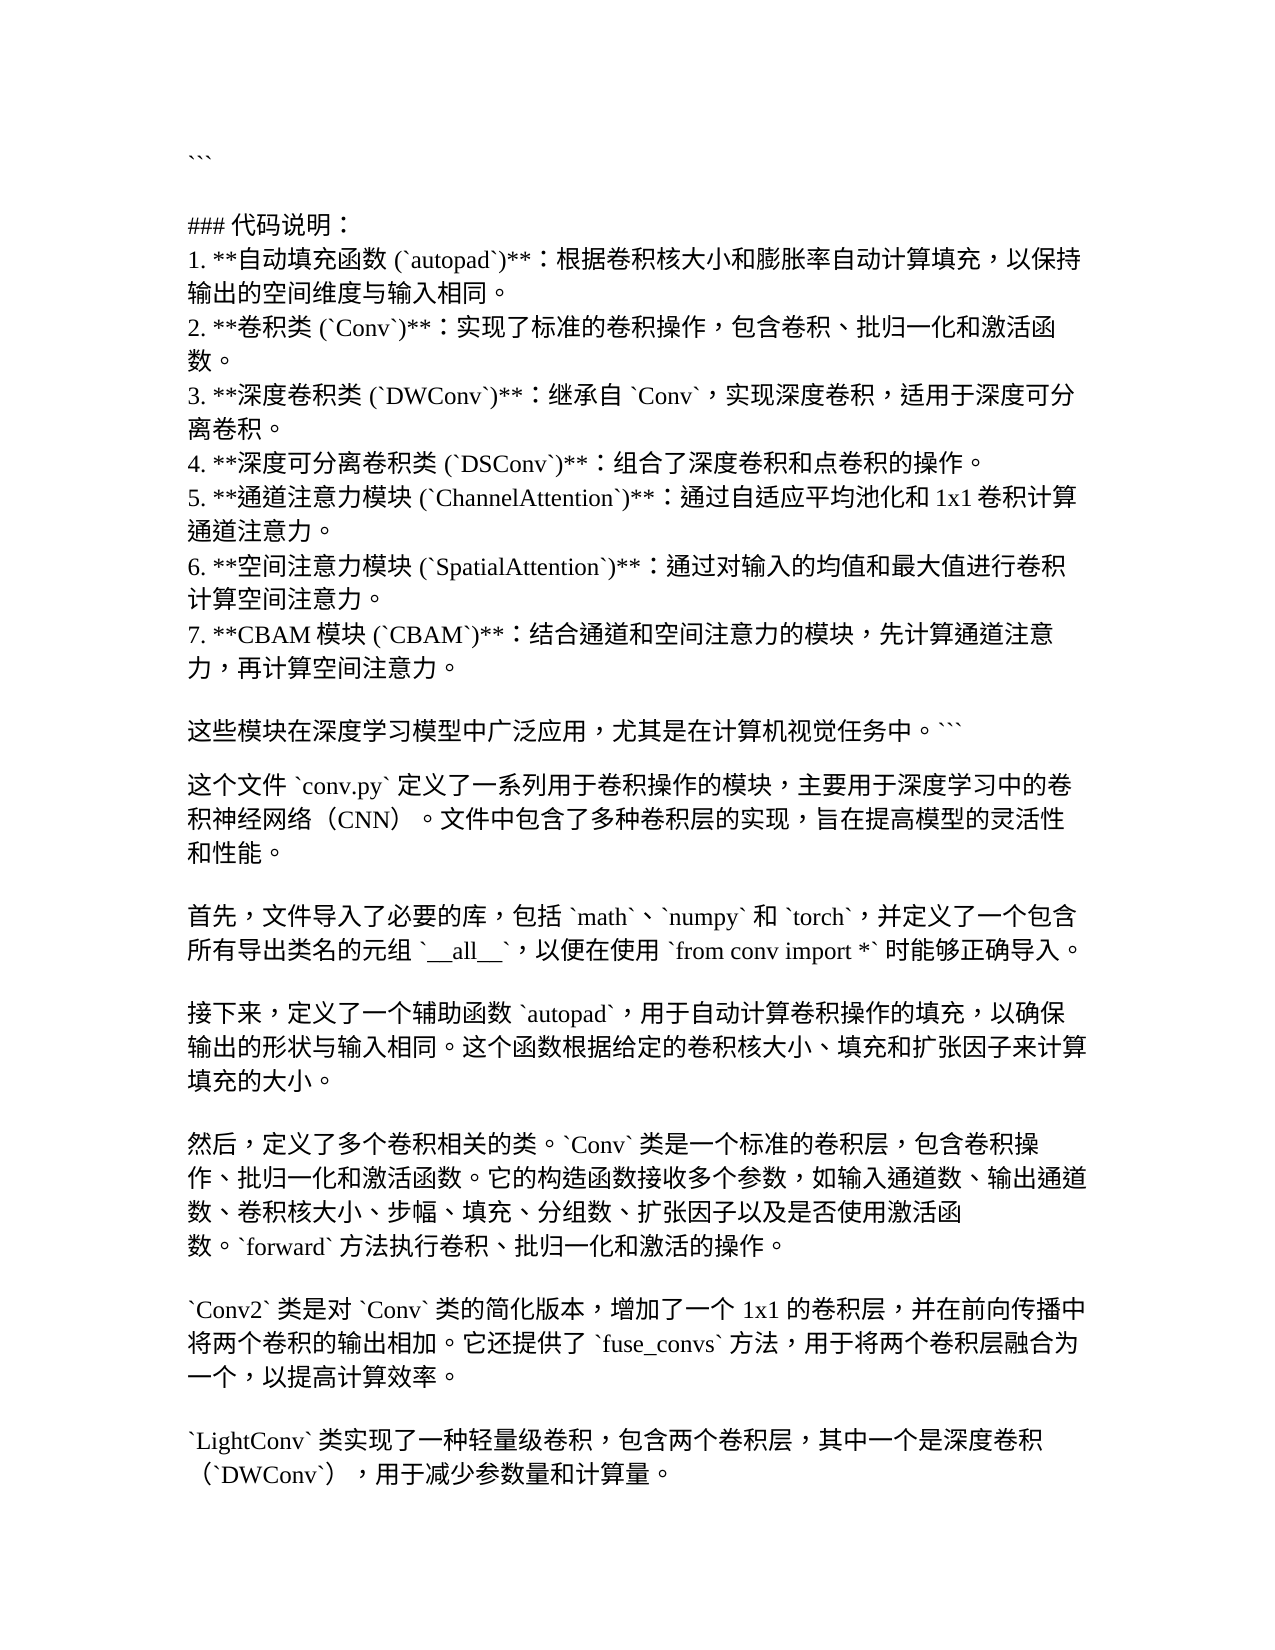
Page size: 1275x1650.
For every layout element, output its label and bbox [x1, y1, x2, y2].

text [187, 768, 1087, 1491]
text [187, 150, 1087, 747]
